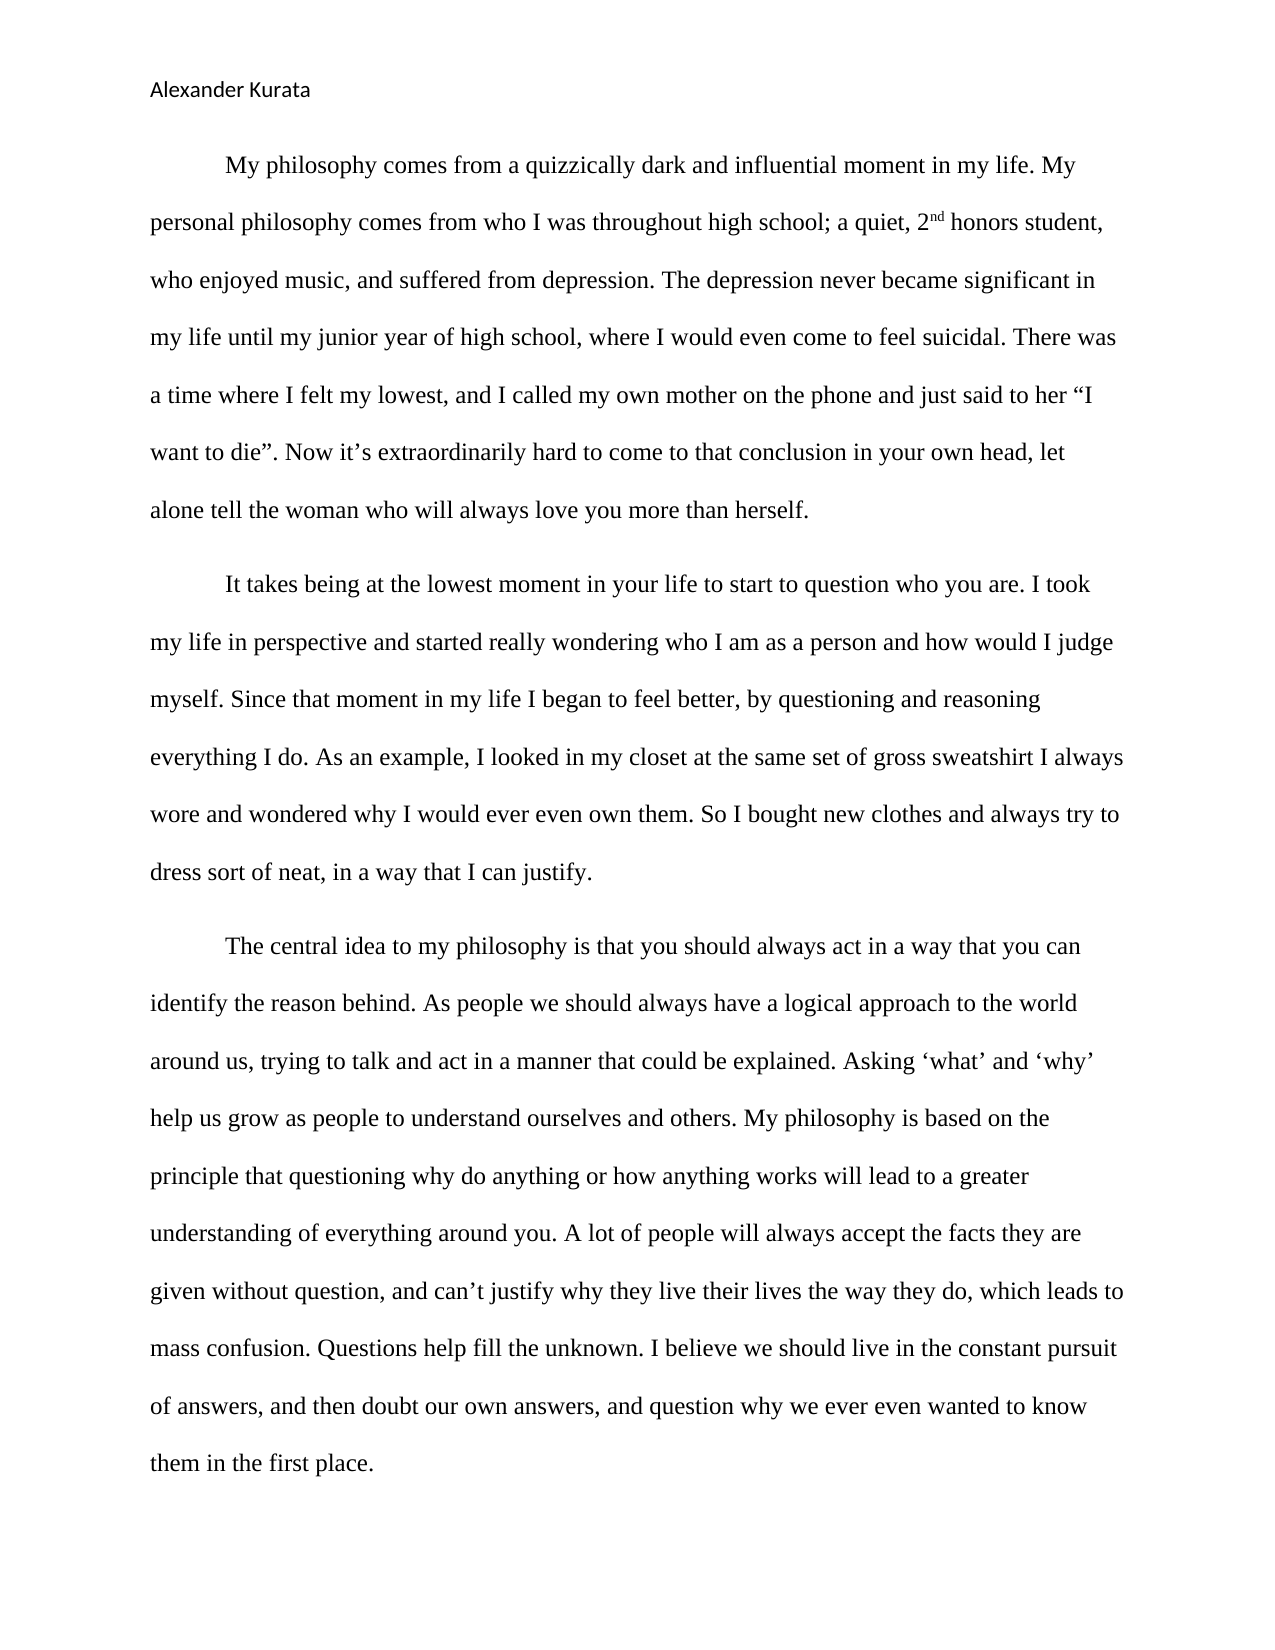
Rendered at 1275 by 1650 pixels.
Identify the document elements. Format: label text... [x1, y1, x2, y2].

text The central idea to my philosophy is that you should always act in a way that you can identify the reason behind. As people we should always have a logical approach to the world around us, trying to talk and act in a manner that could be explained. Asking ‘what’ and ‘why’ help us grow as people to understand ourselves and others. My philosophy is based on the principle that questioning why do anything or how anything works will lead to a greater understanding of everything around you. A lot of people will always accept the facts they are given without question, and can’t justify why they live their lives the way they do, which leads to mass confusion. Questions help fill the unknown. I believe we should live in the constant pursuit of answers, and then doubt our own answers, and question why we ever even wanted to know them in the first place. [150, 931, 1125, 1477]
text My philosophy comes from a quizzically dark and influential moment in my life. My personal philosophy comes from who I was throughout high school; a quiet, 2nd honors student, who enjoyed music, and suffered from depression. The depression never became significant in my life until my junior year of high school, where I would even come to feel suicidal. There was a time where I felt my lowest, and I called my own mother on the phone and just said to her “I want to die”. Now it’s extraordinarily hard to come to that conclusion in your own head, let alone tell the woman who will always love you more than herself. [150, 150, 1125, 524]
text It takes being at the lowest moment in your life to start to question who you are. I took my life in perspective and started really wondering who I am as a person and how would I judge myself. Since that moment in my life I began to feel better, by questioning and reasoning everything I do. As an example, I looked in my closet at the same set of gross sweatshirt I always wore and wondered why I would ever even own them. So I bought new clothes and always try to dress sort of neat, in a way that I can justify. [150, 569, 1125, 885]
